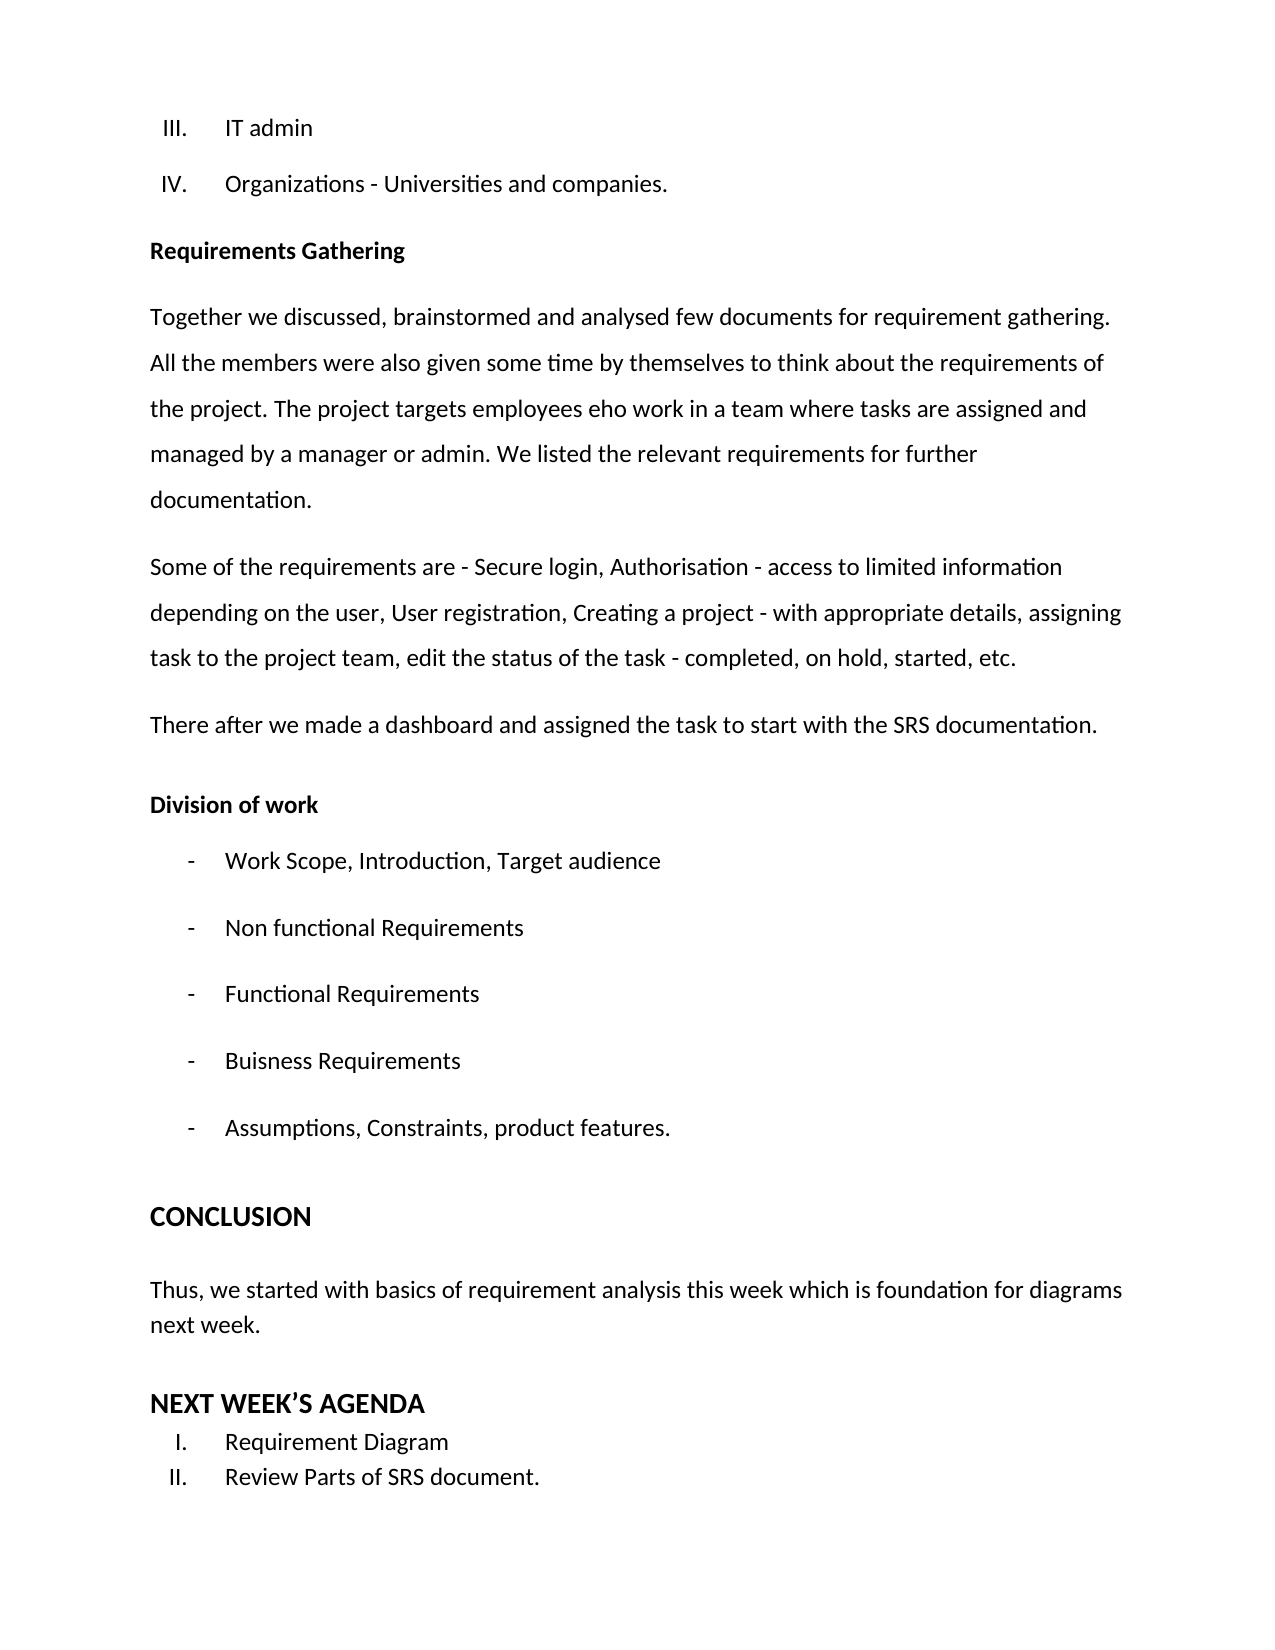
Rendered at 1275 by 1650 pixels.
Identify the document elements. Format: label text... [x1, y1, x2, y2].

list Buisness Requirements [187, 1045, 1125, 1076]
list Review Parts of SRS document. [187, 1461, 1125, 1492]
list Work Scope, Introduction, Target audience [187, 846, 1125, 876]
list Non functional Requirements [187, 912, 1125, 943]
list IT admin [187, 112, 1125, 143]
subtitle NEXT WEEK’S AGENDA [150, 1385, 1125, 1421]
text Together we discussed, brainstormed and analysed few documents for requirement gathering. All the members were also given some time by themselves to think about the requirements of the project. The project targets employees eho work in a team where tasks are assigned and managed by a manager or admin. We listed the relevant requirements for further documentation. [150, 301, 1125, 515]
subtitle CONCLUSION [150, 1198, 1125, 1234]
text Some of the requirements are - Secure login, Authorisation - access to limited information depending on the user, User registration, Creating a project - with appropriate details, assigning task to the project team, edit the status of the task - completed, on hold, started, etc. [150, 551, 1125, 673]
text Requirements Gathering [150, 235, 1125, 265]
list Organizations - Universities and companies. [187, 168, 1125, 199]
subtitle Division of work [150, 790, 1125, 820]
text Thus, we started with basics of requirement analysis this week which is foundation for diagrams next week. [150, 1274, 1125, 1340]
list Assumptions, Constraints, product features. [187, 1112, 1125, 1142]
text There after we made a dashboard and assigned the task to start with the SRS documentation. [150, 709, 1125, 739]
list Functional Requirements [187, 979, 1125, 1009]
list Requirement Diagram [187, 1426, 1125, 1457]
